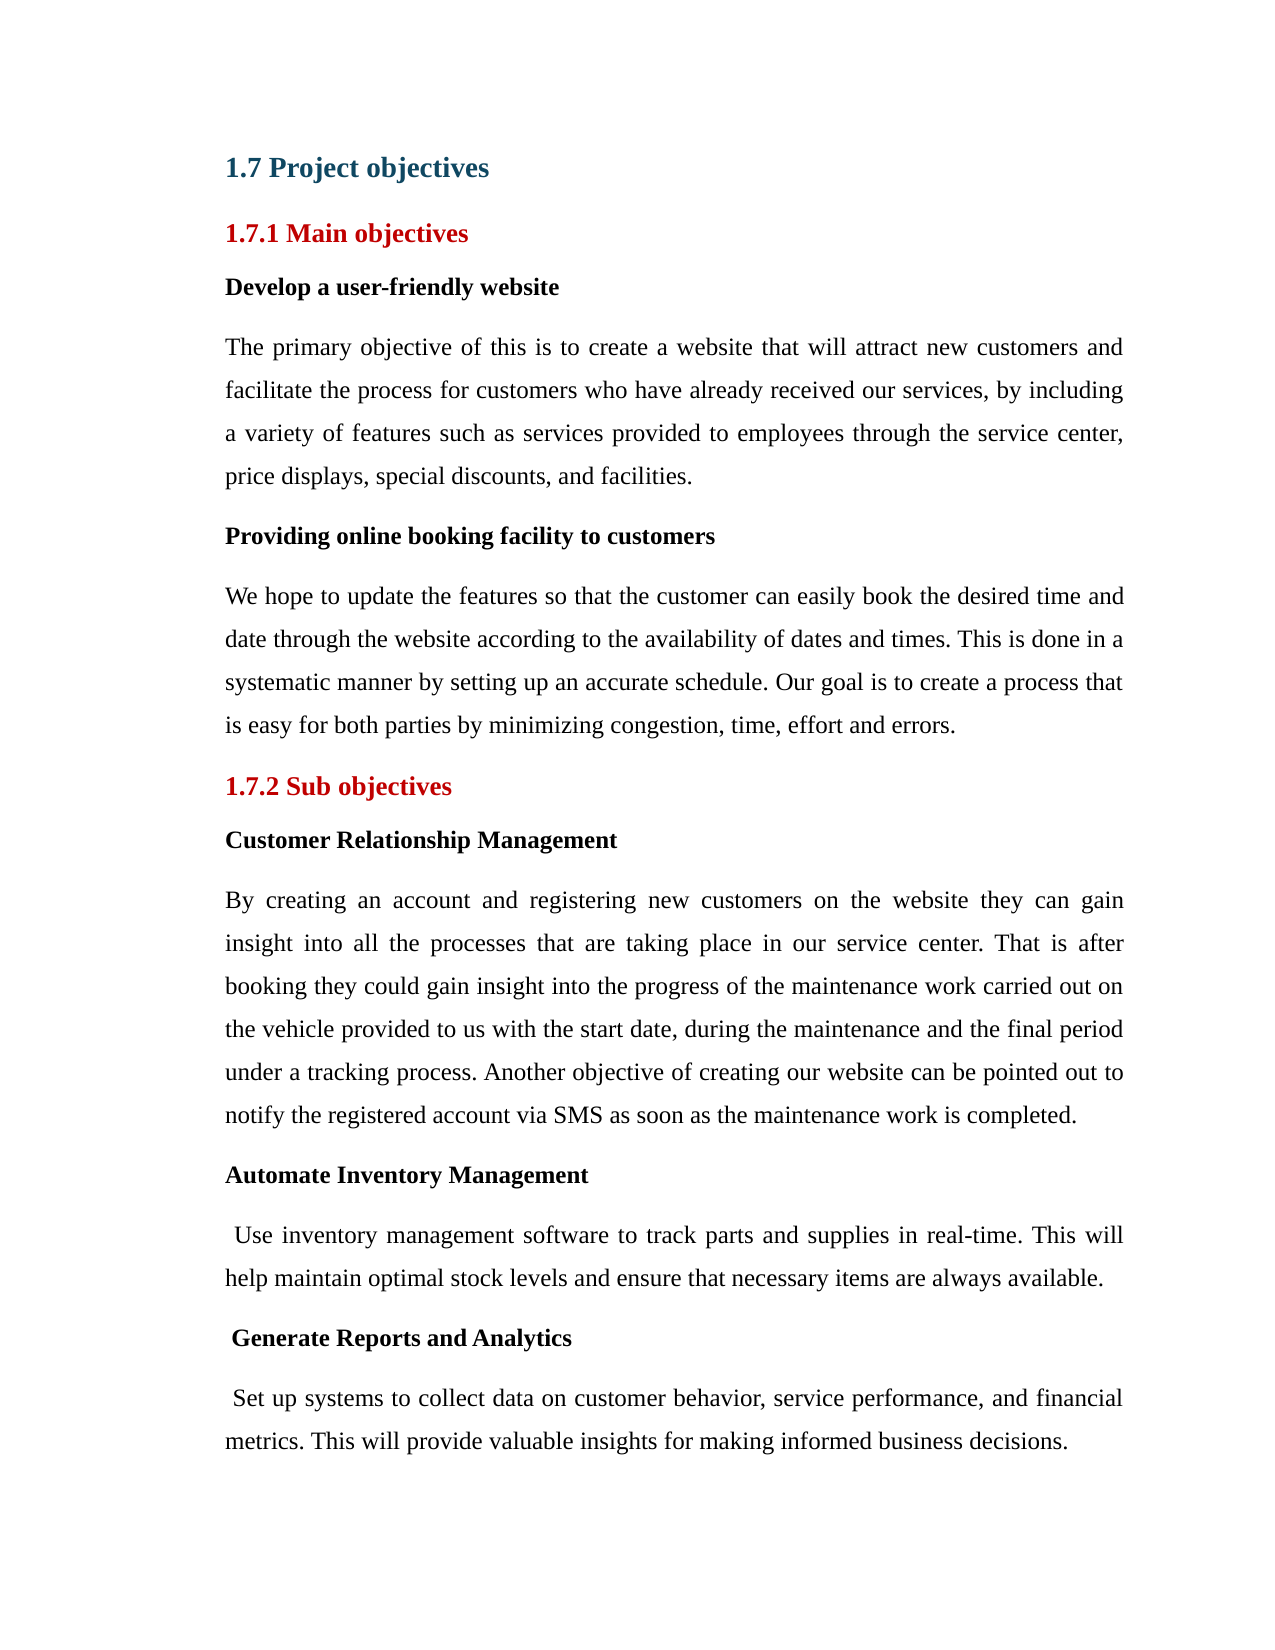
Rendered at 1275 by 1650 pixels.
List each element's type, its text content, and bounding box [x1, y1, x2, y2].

text Providing online booking facility to customers [225, 521, 1125, 550]
text Set up systems to collect data on customer behavior, service performance, and financial metrics. This will provide valuable insights for making informed business decisions. [225, 1383, 1125, 1454]
text The primary objective of this is to create a website that will attract new customers and facilitate the process for customers who have already received our services, by including a variety of features such as services provided to employees through the service center, price displays, special discounts, and facilities. [225, 332, 1125, 490]
text Automate Inventory Management [225, 1160, 1125, 1189]
text Develop a user-friendly website [225, 272, 1125, 301]
text Customer Relationship Management [225, 825, 1125, 854]
subtitle 1.7.1 Main objectives [225, 217, 1125, 248]
text Generate Reports and Analytics [225, 1323, 1125, 1352]
subtitle 1.7.2 Sub objectives [225, 770, 1125, 801]
subtitle 1.7 Project objectives [225, 150, 1125, 183]
text By creating an account and registering new customers on the website they can gain insight into all the processes that are taking place in our service center. That is after booking they could gain insight into the progress of the maintenance work carried out on the vehicle provided to us with the start date, during the maintenance and the final period under a tracking process. Another objective of creating our website can be pointed out to notify the registered account via SMS as soon as the maintenance work is completed. [225, 885, 1125, 1129]
text Use inventory management software to track parts and supplies in real-time. This will help maintain optimal stock levels and ensure that necessary items are always available. [225, 1220, 1125, 1292]
text We hope to update the features so that the customer can easily book the desired time and date through the website according to the availability of dates and times. This is done in a systematic manner by setting up an accurate schedule. Our goal is to create a process that is easy for both parties by minimizing congestion, time, effort and errors. [225, 581, 1125, 739]
